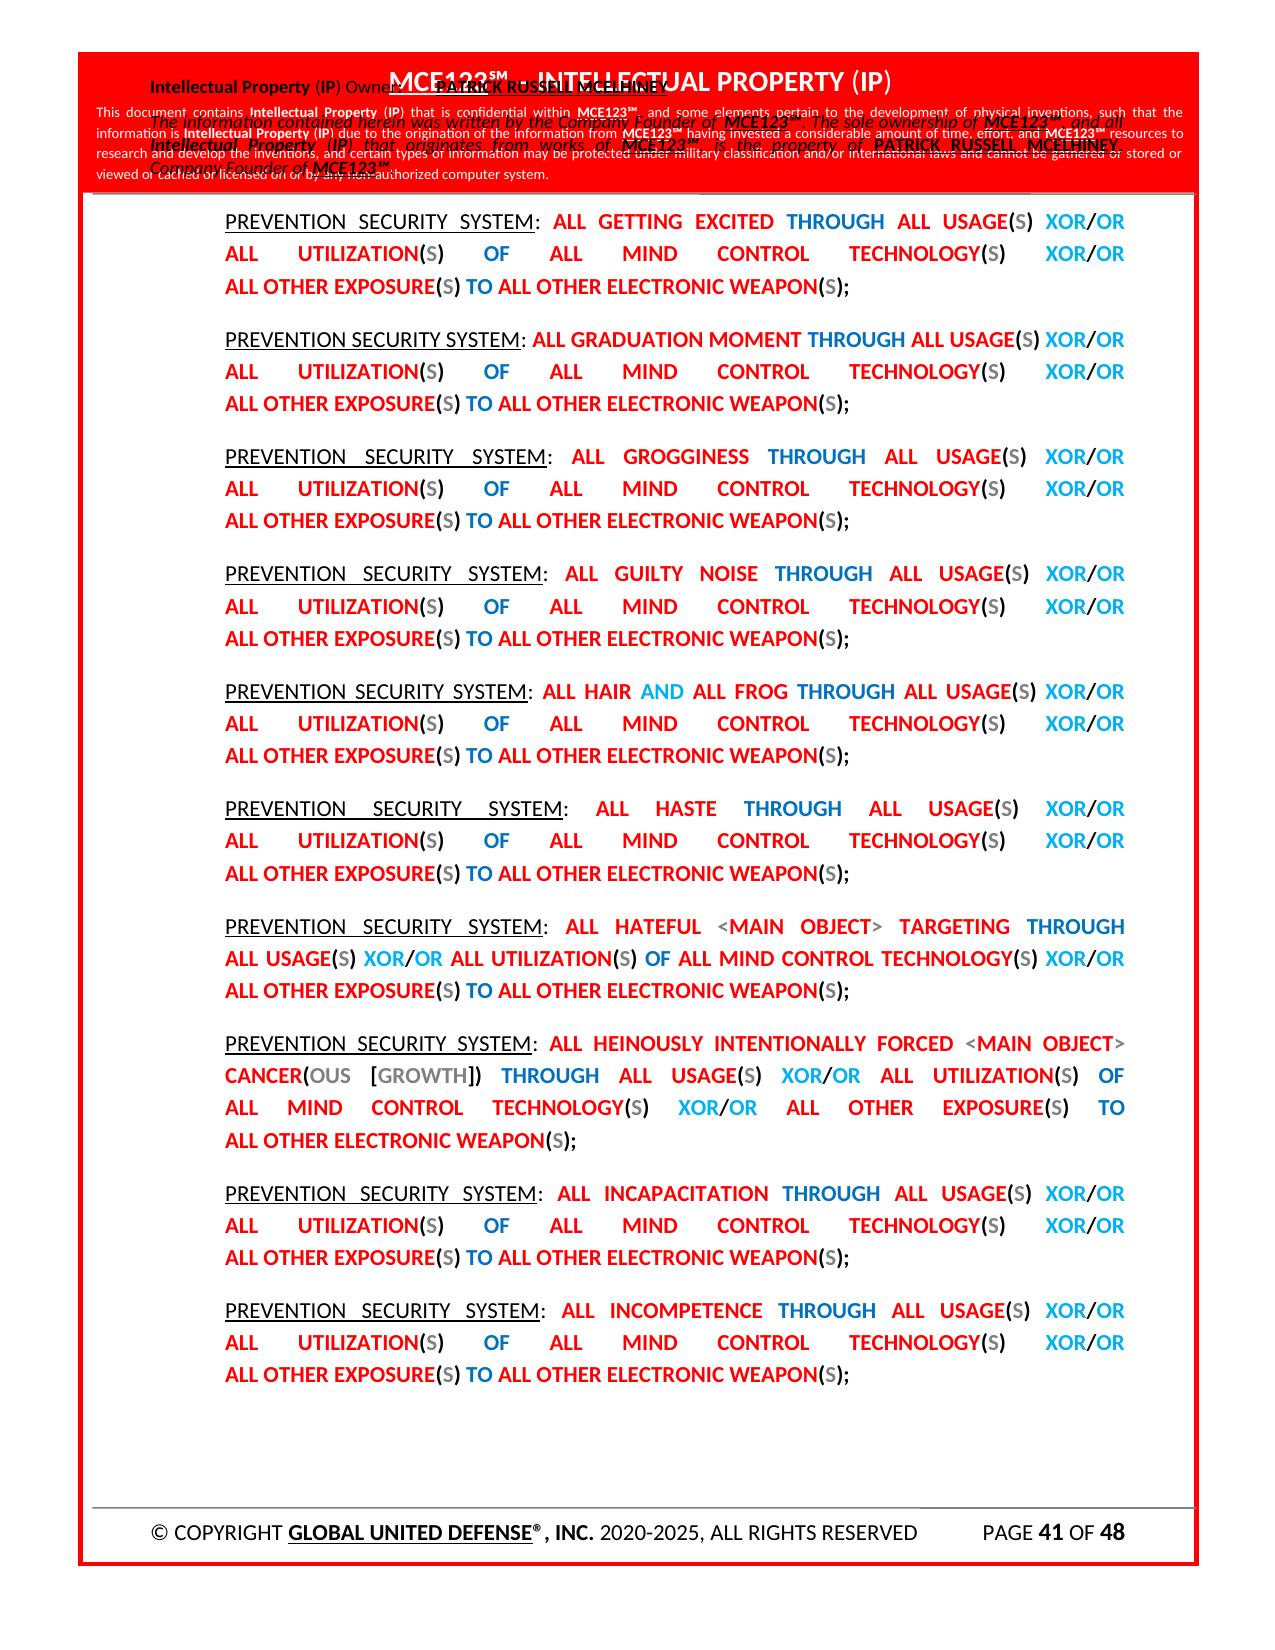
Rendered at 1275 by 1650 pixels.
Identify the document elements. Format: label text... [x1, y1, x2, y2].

text PREVENTION SECURITY SYSTEM: ALL HASTE THROUGH ALL USAGE(S) XOR/OR ALL UTILIZATION(S) OF ALL MIND CONTROL TECHNOLOGY(S) XOR/OR ALL OTHER EXPOSURE(S) TO ALL OTHER ELECTRONIC WEAPON(S); [225, 794, 1125, 887]
text PREVENTION SECURITY SYSTEM: ALL GUILTY NOISE THROUGH ALL USAGE(S) XOR/OR ALL UTILIZATION(S) OF ALL MIND CONTROL TECHNOLOGY(S) XOR/OR ALL OTHER EXPOSURE(S) TO ALL OTHER ELECTRONIC WEAPON(S); [225, 559, 1125, 652]
text PREVENTION SECURITY SYSTEM: ALL GRADUATION MOMENT THROUGH ALL USAGE(S) XOR/OR ALL UTILIZATION(S) OF ALL MIND CONTROL TECHNOLOGY(S) XOR/OR ALL OTHER EXPOSURE(S) TO ALL OTHER ELECTRONIC WEAPON(S); [225, 325, 1125, 417]
text PREVENTION SECURITY SYSTEM: ALL INCAPACITATION THROUGH ALL USAGE(S) XOR/OR ALL UTILIZATION(S) OF ALL MIND CONTROL TECHNOLOGY(S) XOR/OR ALL OTHER EXPOSURE(S) TO ALL OTHER ELECTRONIC WEAPON(S); [225, 1179, 1125, 1271]
text PREVENTION SECURITY SYSTEM: ALL INCOMPETENCE THROUGH ALL USAGE(S) XOR/OR ALL UTILIZATION(S) OF ALL MIND CONTROL TECHNOLOGY(S) XOR/OR ALL OTHER EXPOSURE(S) TO ALL OTHER ELECTRONIC WEAPON(S); [225, 1296, 1125, 1388]
text PREVENTION SECURITY SYSTEM: ALL GROGGINESS THROUGH ALL USAGE(S) XOR/OR ALL UTILIZATION(S) OF ALL MIND CONTROL TECHNOLOGY(S) XOR/OR ALL OTHER EXPOSURE(S) TO ALL OTHER ELECTRONIC WEAPON(S); [225, 442, 1125, 534]
text PREVENTION SECURITY SYSTEM: ALL HATEFUL <MAIN OBJECT> TARGETING THROUGH ALL USAGE(S) XOR/OR ALL UTILIZATION(S) OF ALL MIND CONTROL TECHNOLOGY(S) XOR/OR ALL OTHER EXPOSURE(S) TO ALL OTHER ELECTRONIC WEAPON(S); [225, 912, 1125, 1004]
text PREVENTION SECURITY SYSTEM: ALL HEINOUSLY INTENTIONALLY FORCED <MAIN OBJECT> CANCER(OUS [GROWTH]) THROUGH ALL USAGE(S) XOR/OR ALL UTILIZATION(S) OF ALL MIND CONTROL TECHNOLOGY(S) XOR/OR ALL OTHER EXPOSURE(S) TO ALL OTHER ELECTRONIC WEAPON(S); [225, 1029, 1125, 1154]
text PREVENTION SECURITY SYSTEM: ALL GETTING EXCITED THROUGH ALL USAGE(S) XOR/OR ALL UTILIZATION(S) OF ALL MIND CONTROL TECHNOLOGY(S) XOR/OR ALL OTHER EXPOSURE(S) TO ALL OTHER ELECTRONIC WEAPON(S); [225, 207, 1125, 300]
text PREVENTION SECURITY SYSTEM: ALL HAIR AND ALL FROG THROUGH ALL USAGE(S) XOR/OR ALL UTILIZATION(S) OF ALL MIND CONTROL TECHNOLOGY(S) XOR/OR ALL OTHER EXPOSURE(S) TO ALL OTHER ELECTRONIC WEAPON(S); [225, 677, 1125, 769]
